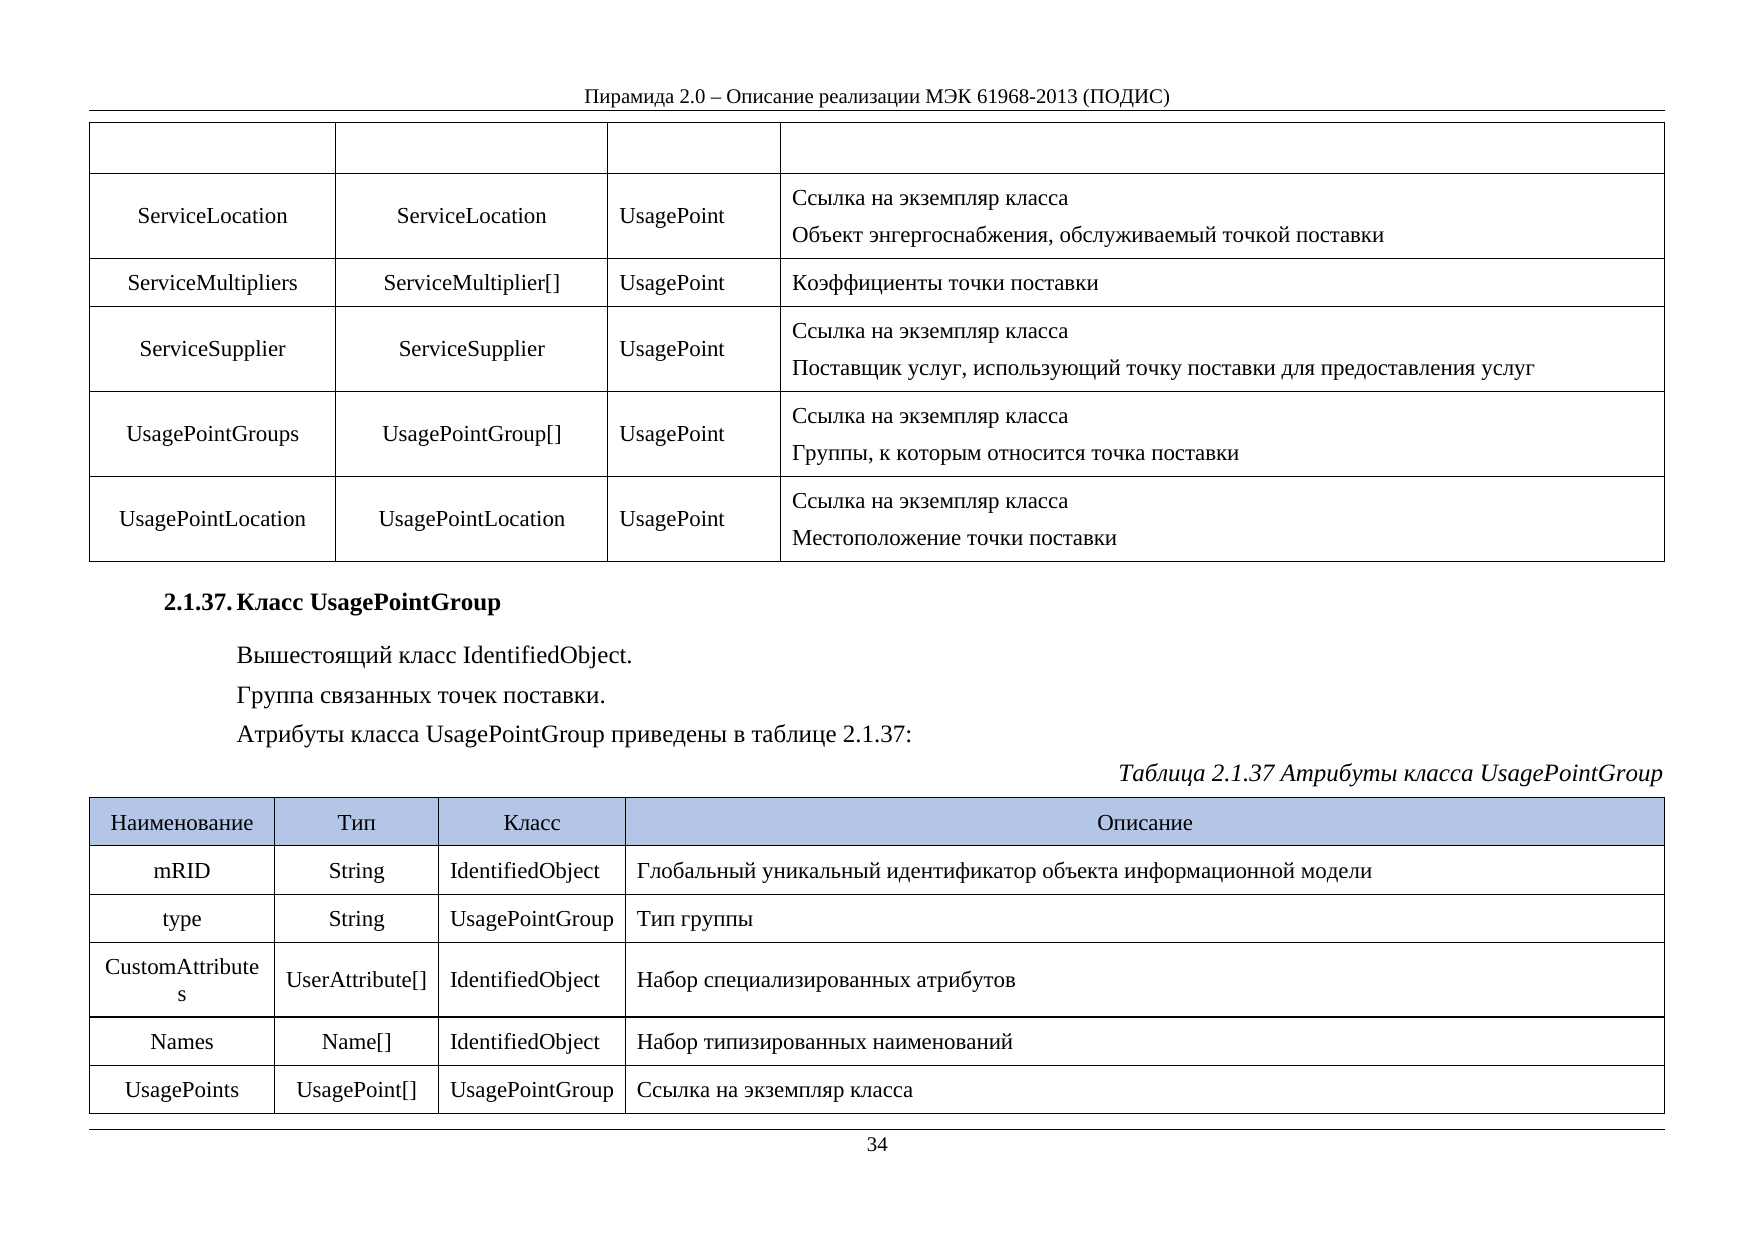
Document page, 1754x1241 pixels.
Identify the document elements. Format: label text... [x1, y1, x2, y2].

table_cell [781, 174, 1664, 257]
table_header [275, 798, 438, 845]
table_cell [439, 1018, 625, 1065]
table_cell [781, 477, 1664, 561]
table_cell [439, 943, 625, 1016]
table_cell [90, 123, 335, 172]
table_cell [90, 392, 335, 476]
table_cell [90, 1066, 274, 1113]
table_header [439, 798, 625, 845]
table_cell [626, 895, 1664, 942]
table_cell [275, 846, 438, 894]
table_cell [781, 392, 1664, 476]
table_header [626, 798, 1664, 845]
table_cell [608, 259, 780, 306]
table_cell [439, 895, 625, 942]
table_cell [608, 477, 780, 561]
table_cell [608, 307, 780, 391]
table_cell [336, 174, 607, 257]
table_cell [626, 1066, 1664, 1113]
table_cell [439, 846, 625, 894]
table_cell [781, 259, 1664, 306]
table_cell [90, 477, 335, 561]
text Вышестоящий класс IdentifiedObject. [89, 641, 1665, 669]
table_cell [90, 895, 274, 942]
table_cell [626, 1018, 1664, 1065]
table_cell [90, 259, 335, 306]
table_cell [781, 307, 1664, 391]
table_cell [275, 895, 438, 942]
subtitle Класс UsagePointGroup [164, 587, 1665, 616]
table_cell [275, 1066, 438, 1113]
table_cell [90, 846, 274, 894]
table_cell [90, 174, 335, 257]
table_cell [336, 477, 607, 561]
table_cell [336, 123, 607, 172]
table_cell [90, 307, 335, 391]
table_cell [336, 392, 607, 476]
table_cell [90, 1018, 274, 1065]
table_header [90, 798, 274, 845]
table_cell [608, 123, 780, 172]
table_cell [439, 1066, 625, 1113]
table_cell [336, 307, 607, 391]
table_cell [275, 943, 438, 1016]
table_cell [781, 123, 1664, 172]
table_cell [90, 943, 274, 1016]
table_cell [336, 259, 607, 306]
text Таблица 2.1.37 Атрибуты класса UsagePointGroup [89, 758, 1665, 787]
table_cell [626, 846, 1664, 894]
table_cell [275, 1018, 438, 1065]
text Группа связанных точек поставки. [89, 680, 1665, 708]
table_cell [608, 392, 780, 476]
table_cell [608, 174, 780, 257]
text Атрибуты класса UsagePointGroup приведены в таблице 2.1.37: [89, 719, 1665, 748]
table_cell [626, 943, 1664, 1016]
